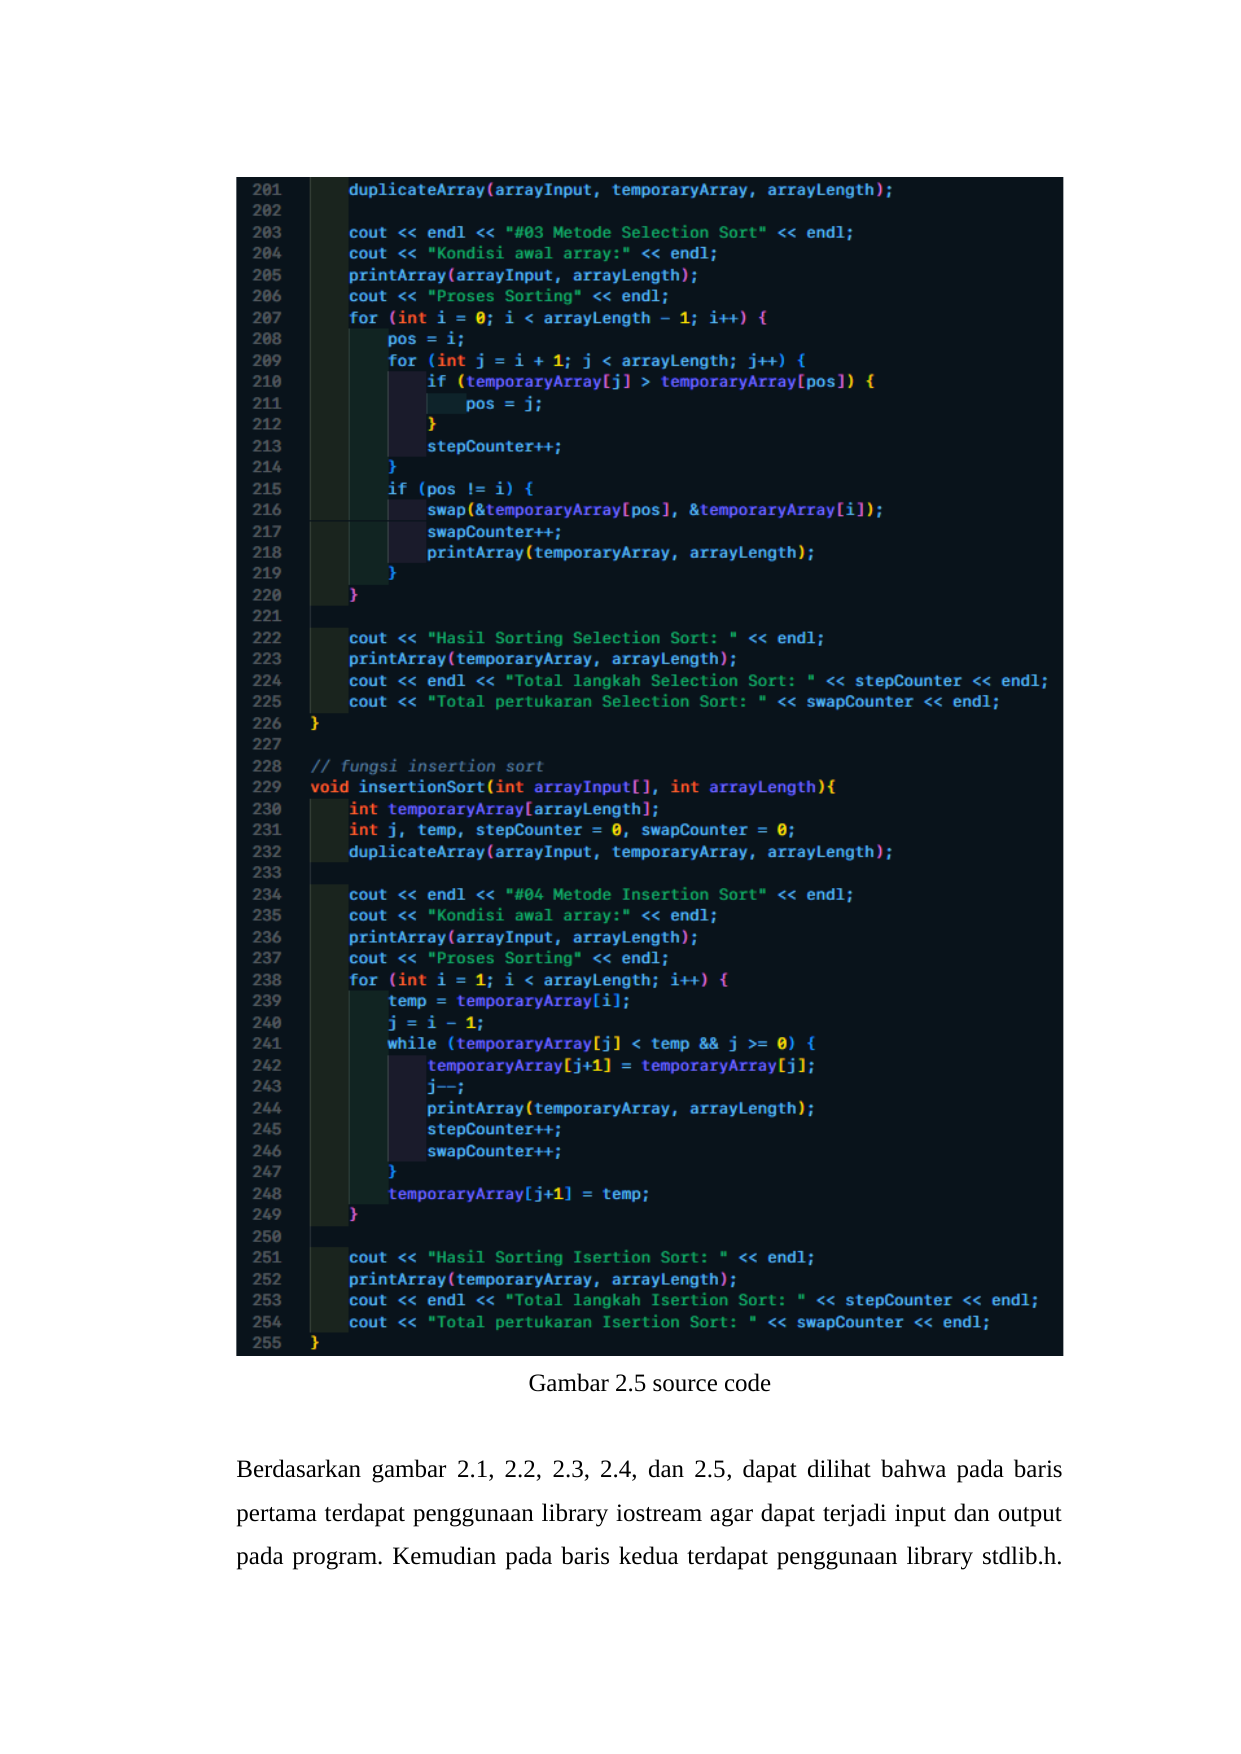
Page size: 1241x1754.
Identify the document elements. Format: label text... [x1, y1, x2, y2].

text Gambar 2.5 source code [236, 1368, 1063, 1397]
picture [236, 177, 1064, 1356]
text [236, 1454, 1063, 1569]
